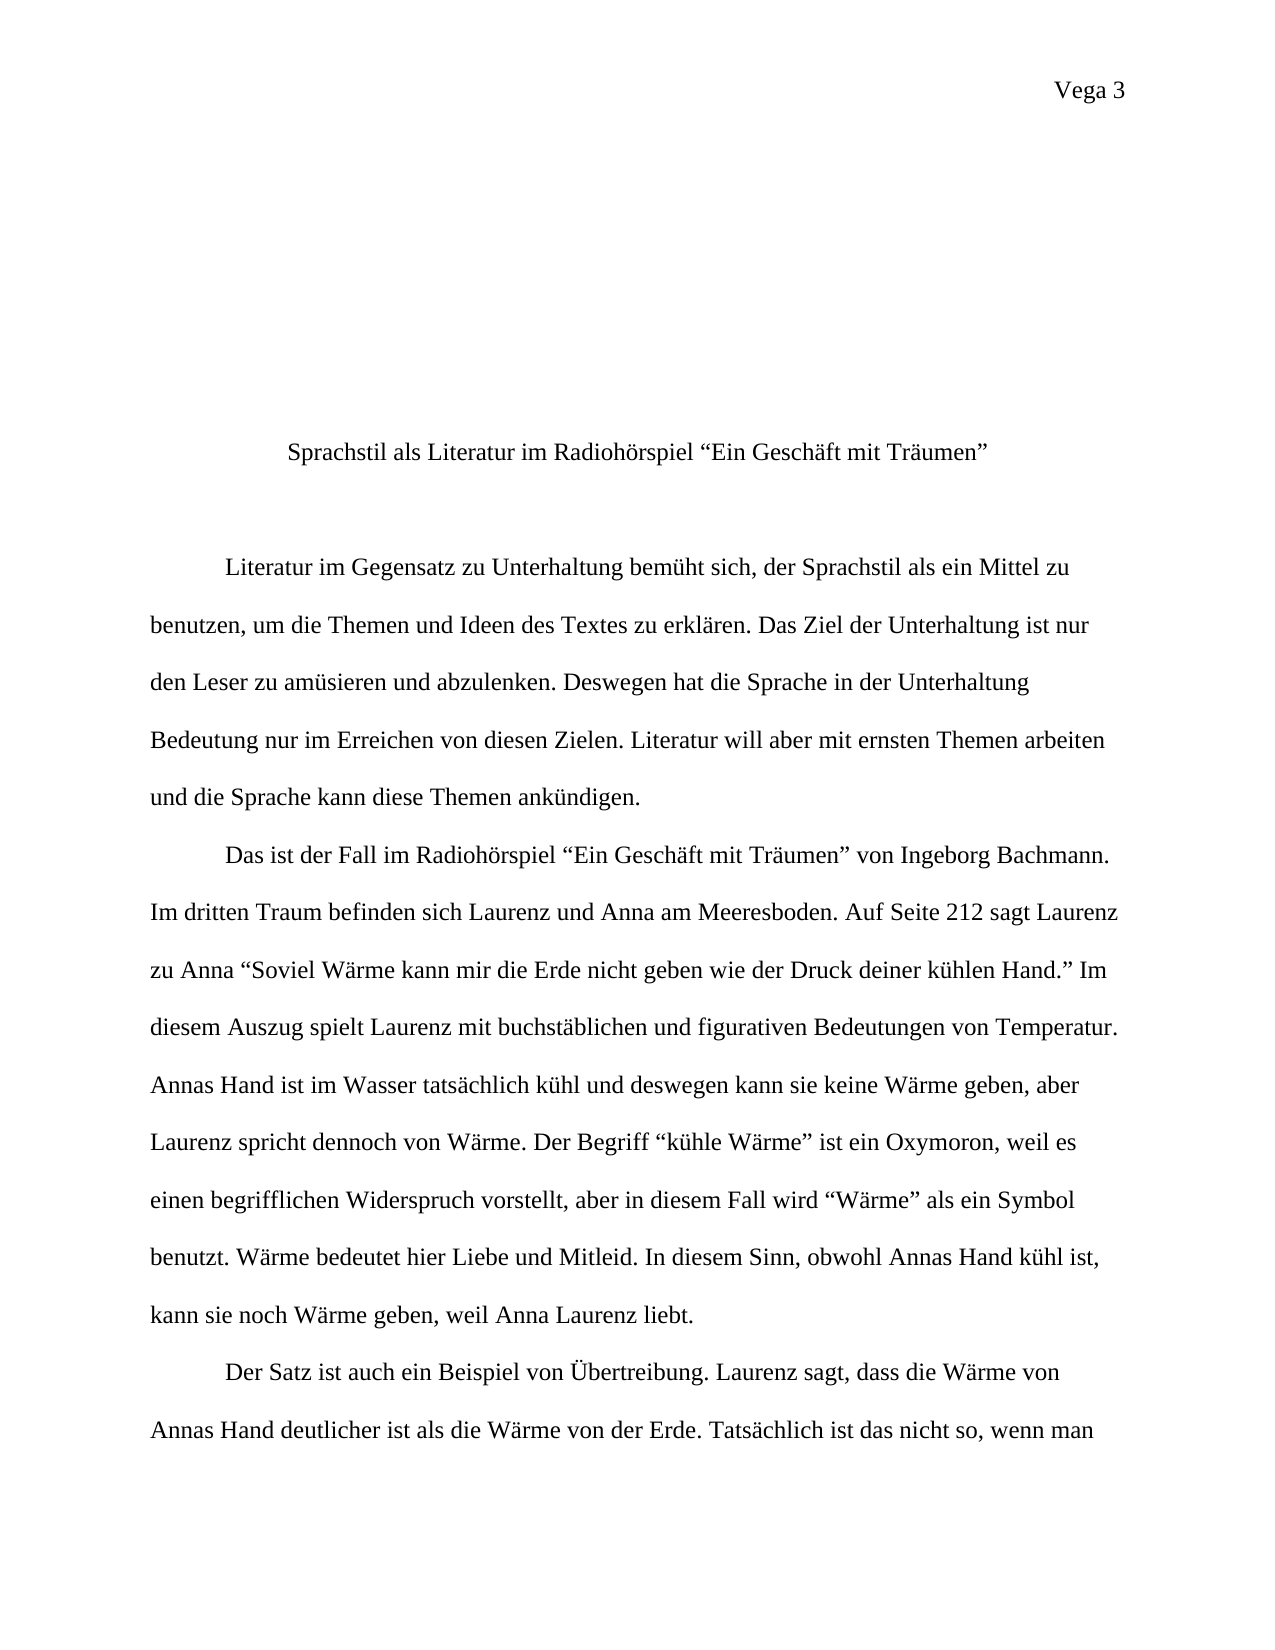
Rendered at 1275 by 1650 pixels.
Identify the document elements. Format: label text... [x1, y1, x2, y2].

text Sprachstil als Literatur im Radiohörspiel “Ein Geschäft mit Träumen” [150, 437, 1125, 466]
text Das ist der Fall im Radiohörspiel “Ein Geschäft mit Träumen” von Ingeborg Bachmann. Im dritten Traum befinden sich Laurenz und Anna am Meeresboden. Auf Seite 212 sagt Laurenz zu Anna “Soviel Wärme kann mir die Erde nicht geben wie der Druck deiner kühlen Hand.” Im diesem Auszug spielt Laurenz mit buchstäblichen und figurativen Bedeutungen von Temperatur. Annas Hand ist im Wasser tatsächlich kühl und deswegen kann sie keine Wärme geben, aber Laurenz spricht dennoch von Wärme. Der Begriff “kühle Wärme” ist ein Oxymoron, weil es einen begrifflichen Widerspruch vorstellt, aber in diesem Fall wird “Wärme” als ein Symbol benutzt. Wärme bedeutet hier Liebe und Mitleid. In diesem Sinn, obwohl Annas Hand kühl ist, kann sie noch Wärme geben, weil Anna Laurenz liebt. [150, 840, 1125, 1329]
text Literatur im Gegensatz zu Unterhaltung bemüht sich, der Sprachstil als ein Mittel zu benutzen, um die Themen und Ideen des Textes zu erklären. Das Ziel der Unterhaltung ist nur den Leser zu amüsieren und abzulenken. Deswegen hat die Sprache in der Unterhaltung Bedeutung nur im Erreichen von diesen Zielen. Literatur will aber mit ernsten Themen arbeiten und die Sprache kann diese Themen ankündigen. [150, 552, 1125, 811]
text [150, 1357, 1125, 1444]
